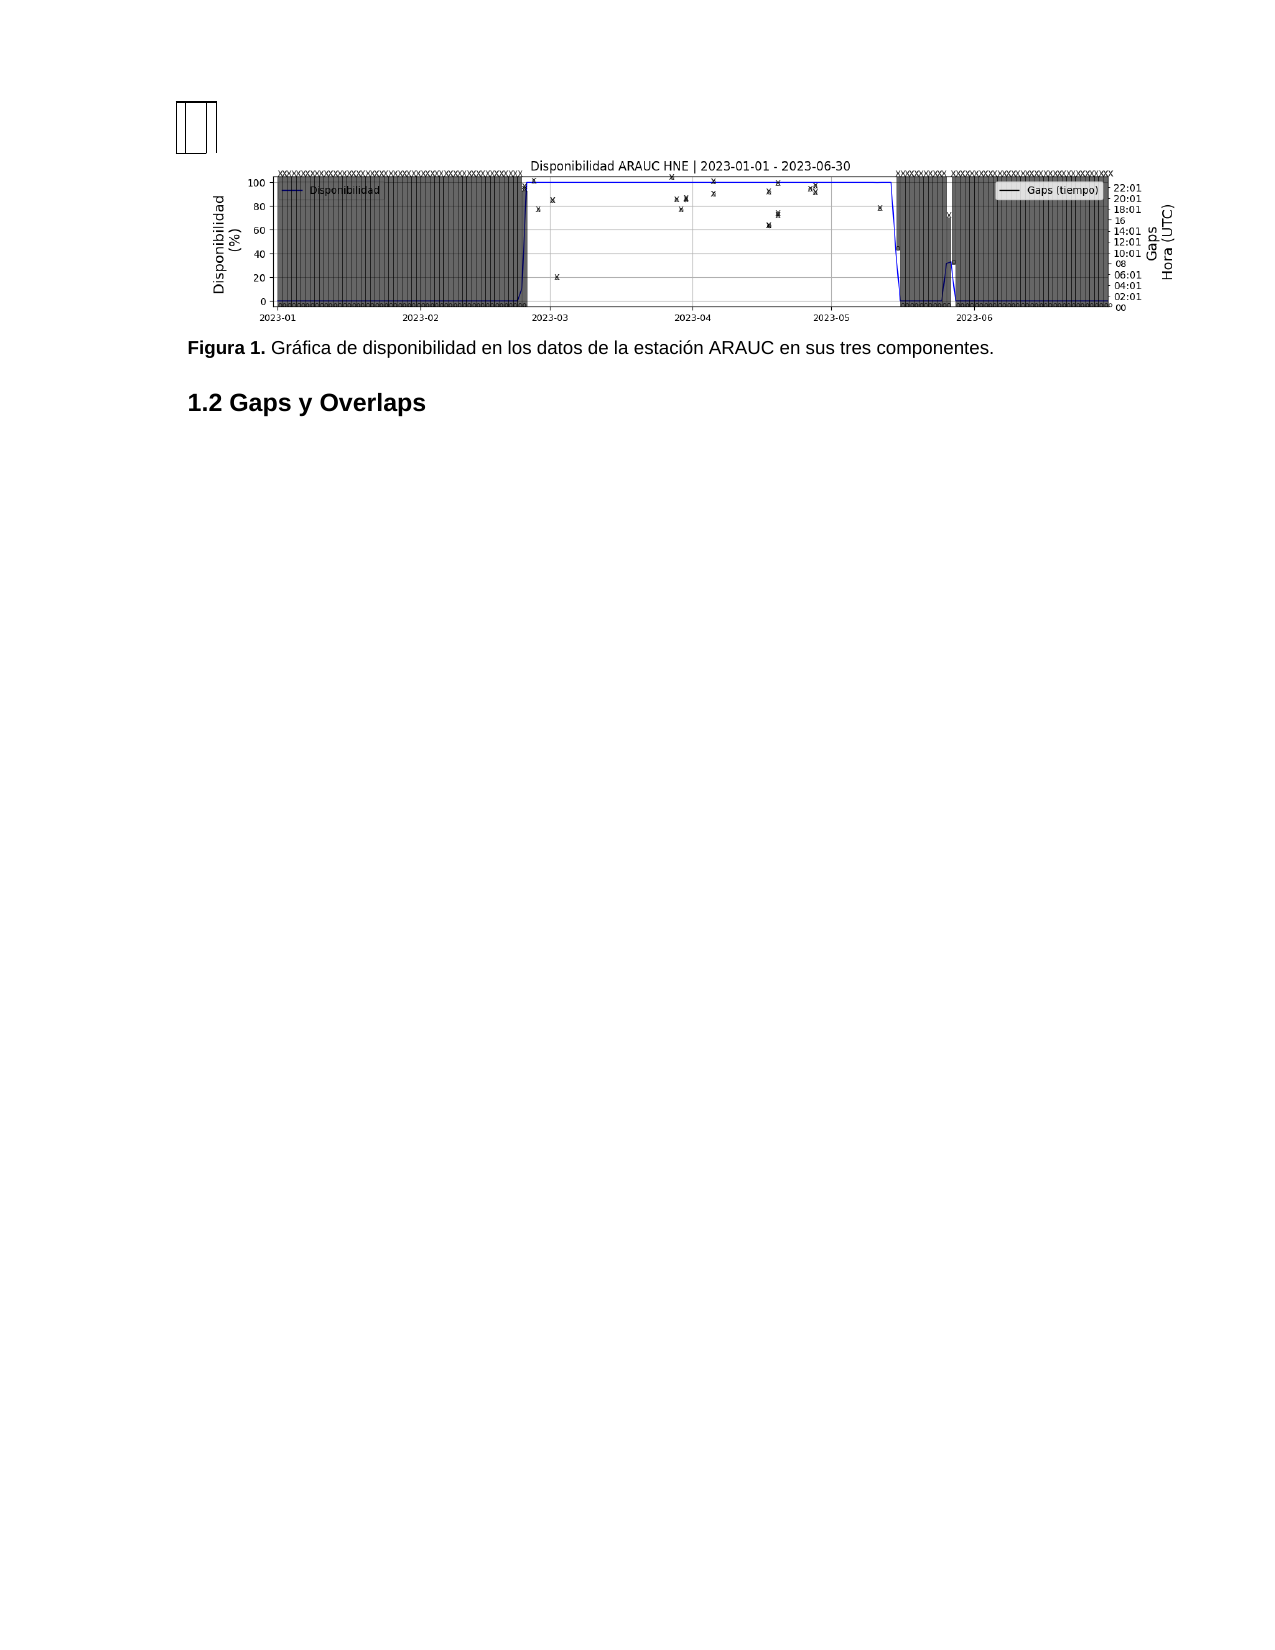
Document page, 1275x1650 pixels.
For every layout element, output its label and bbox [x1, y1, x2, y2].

text [187, 154, 1087, 540]
picture [206, 153, 1182, 330]
